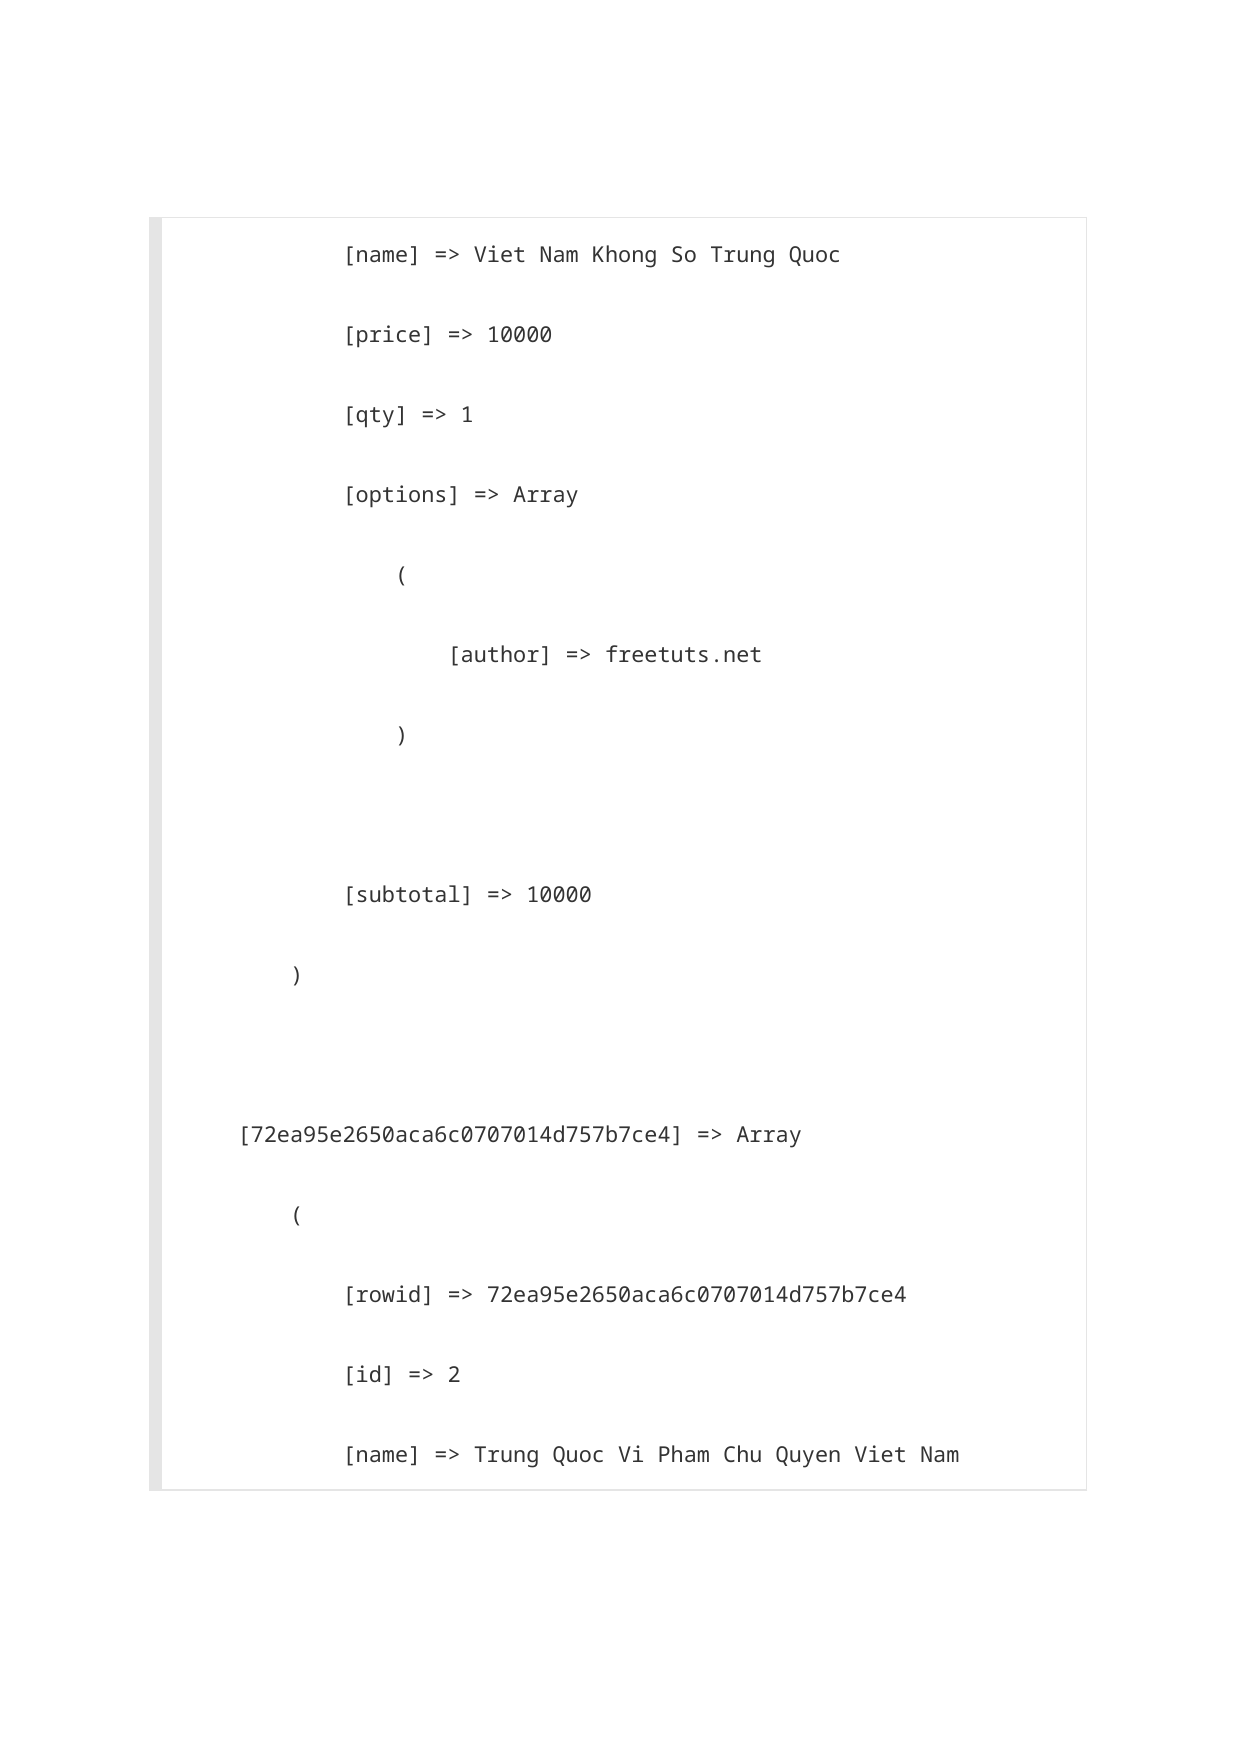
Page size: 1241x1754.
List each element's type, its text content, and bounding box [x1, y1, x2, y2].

text [price] => 10000 [162, 297, 1086, 352]
text ) [162, 937, 1086, 992]
text [72ea95e2650aca6c0707014d757b7ce4] => Array [162, 1097, 1086, 1152]
text [name] => Trung Quoc Vi Pham Chu Quyen Viet Nam [162, 1417, 1086, 1489]
text [author] => freetuts.net [162, 617, 1086, 672]
text [id] => 2 [162, 1337, 1086, 1392]
text [name] => Viet Nam Khong So Trung Quoc [162, 218, 1086, 272]
text ( [162, 1177, 1086, 1232]
text ( [162, 537, 1086, 592]
text ) [162, 697, 1086, 752]
text [rowid] => 72ea95e2650aca6c0707014d757b7ce4 [162, 1257, 1086, 1312]
text [qty] => 1 [162, 377, 1086, 432]
text [options] => Array [162, 457, 1086, 512]
text [subtotal] => 10000 [162, 857, 1086, 912]
